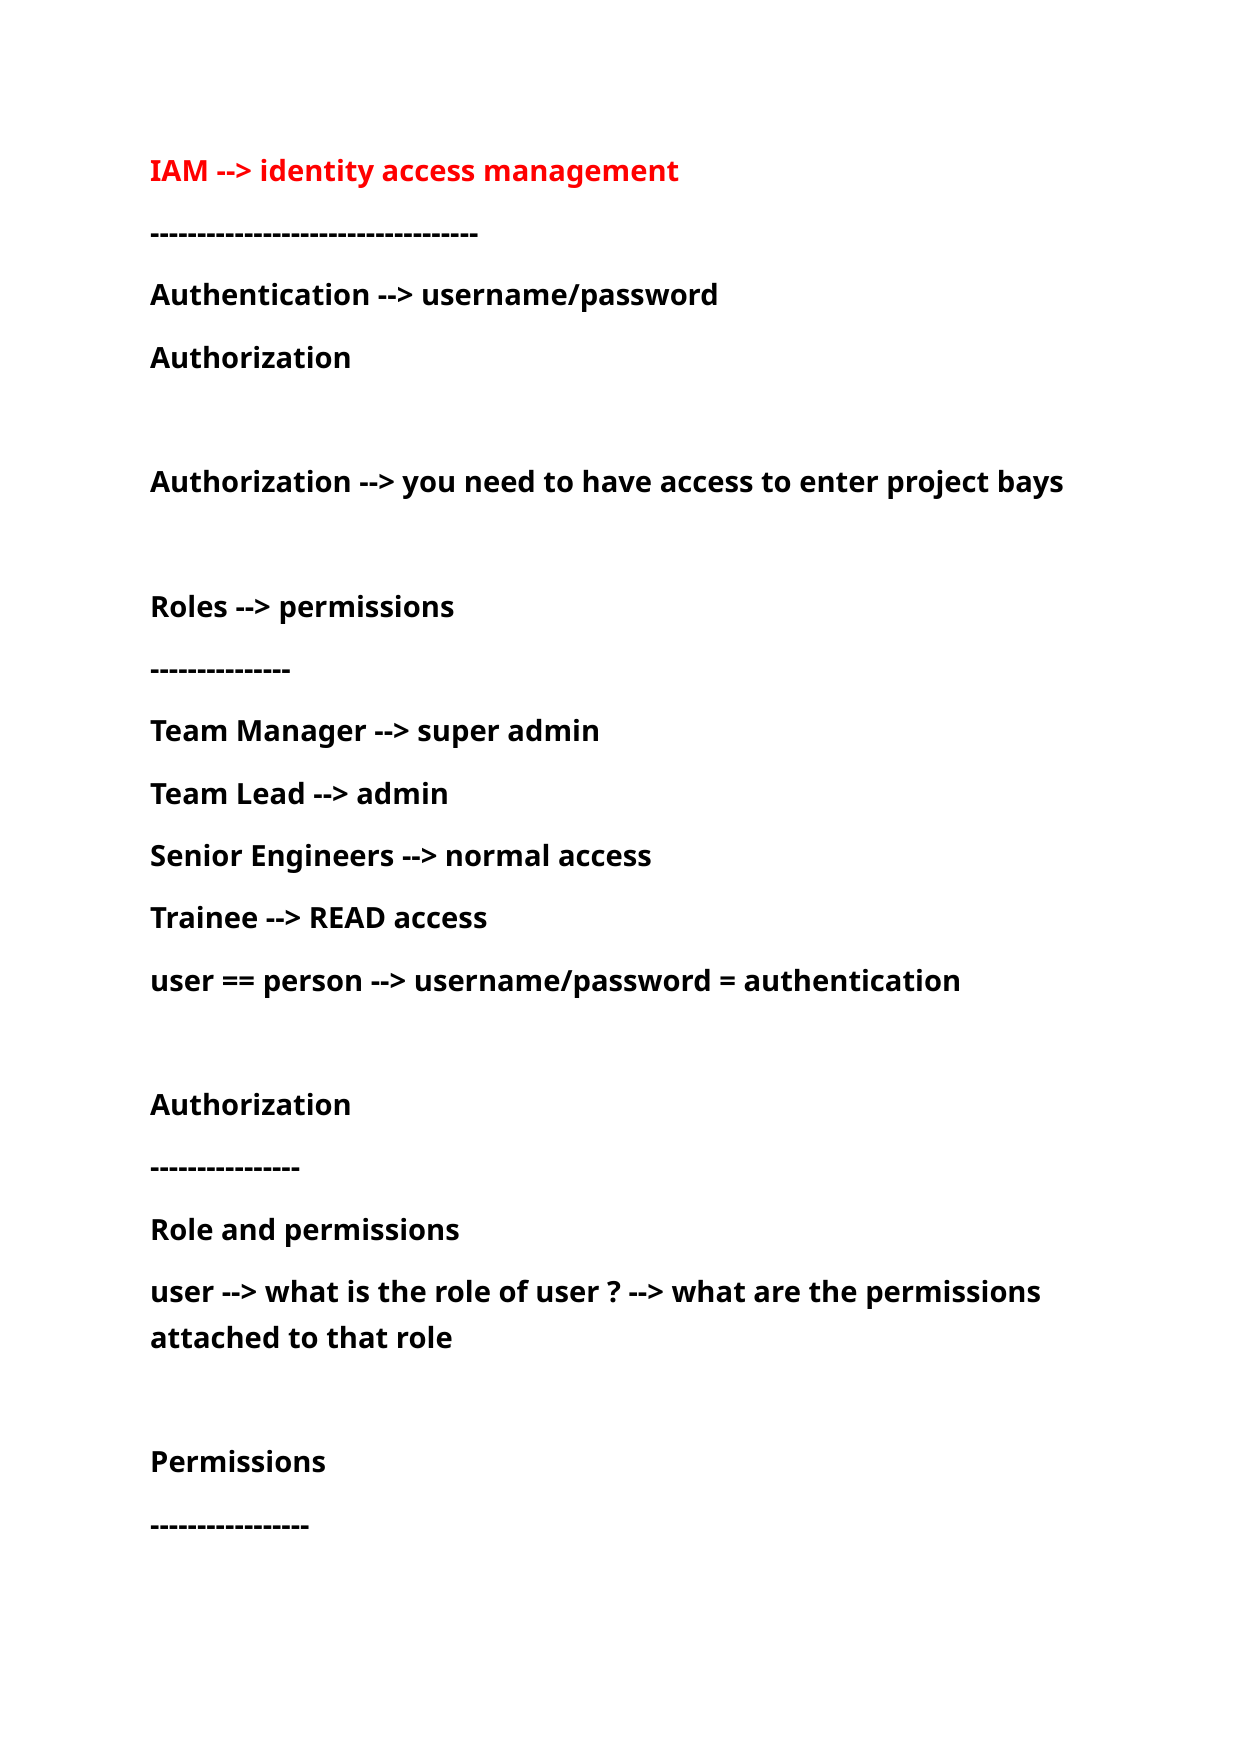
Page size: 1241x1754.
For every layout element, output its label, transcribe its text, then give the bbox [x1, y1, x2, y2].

text Team Lead --> admin [150, 773, 1090, 813]
text Role and permissions [150, 1209, 1090, 1249]
text ----------------------------------- [150, 212, 1090, 252]
text IAM --> identity access management [150, 150, 1090, 190]
text Team Manager --> super admin [150, 711, 1090, 750]
text ----------------- [150, 1504, 1090, 1543]
text Trainee --> READ access [150, 897, 1090, 937]
text user --> what is the role of user ? --> what are the permissions attached to that role [150, 1271, 1090, 1357]
text ---------------- [150, 1147, 1090, 1186]
text Authorization [150, 337, 1090, 377]
text Authentication --> username/password [150, 274, 1090, 314]
text Authorization --> you need to have access to enter project bays [150, 461, 1090, 501]
text user == person --> username/password = authentication [150, 960, 1090, 999]
text Roles --> permissions [150, 586, 1090, 626]
text --------------- [150, 648, 1090, 688]
text Permissions [150, 1441, 1090, 1481]
text Senior Engineers --> normal access [150, 835, 1090, 875]
text Authorization [150, 1084, 1090, 1124]
